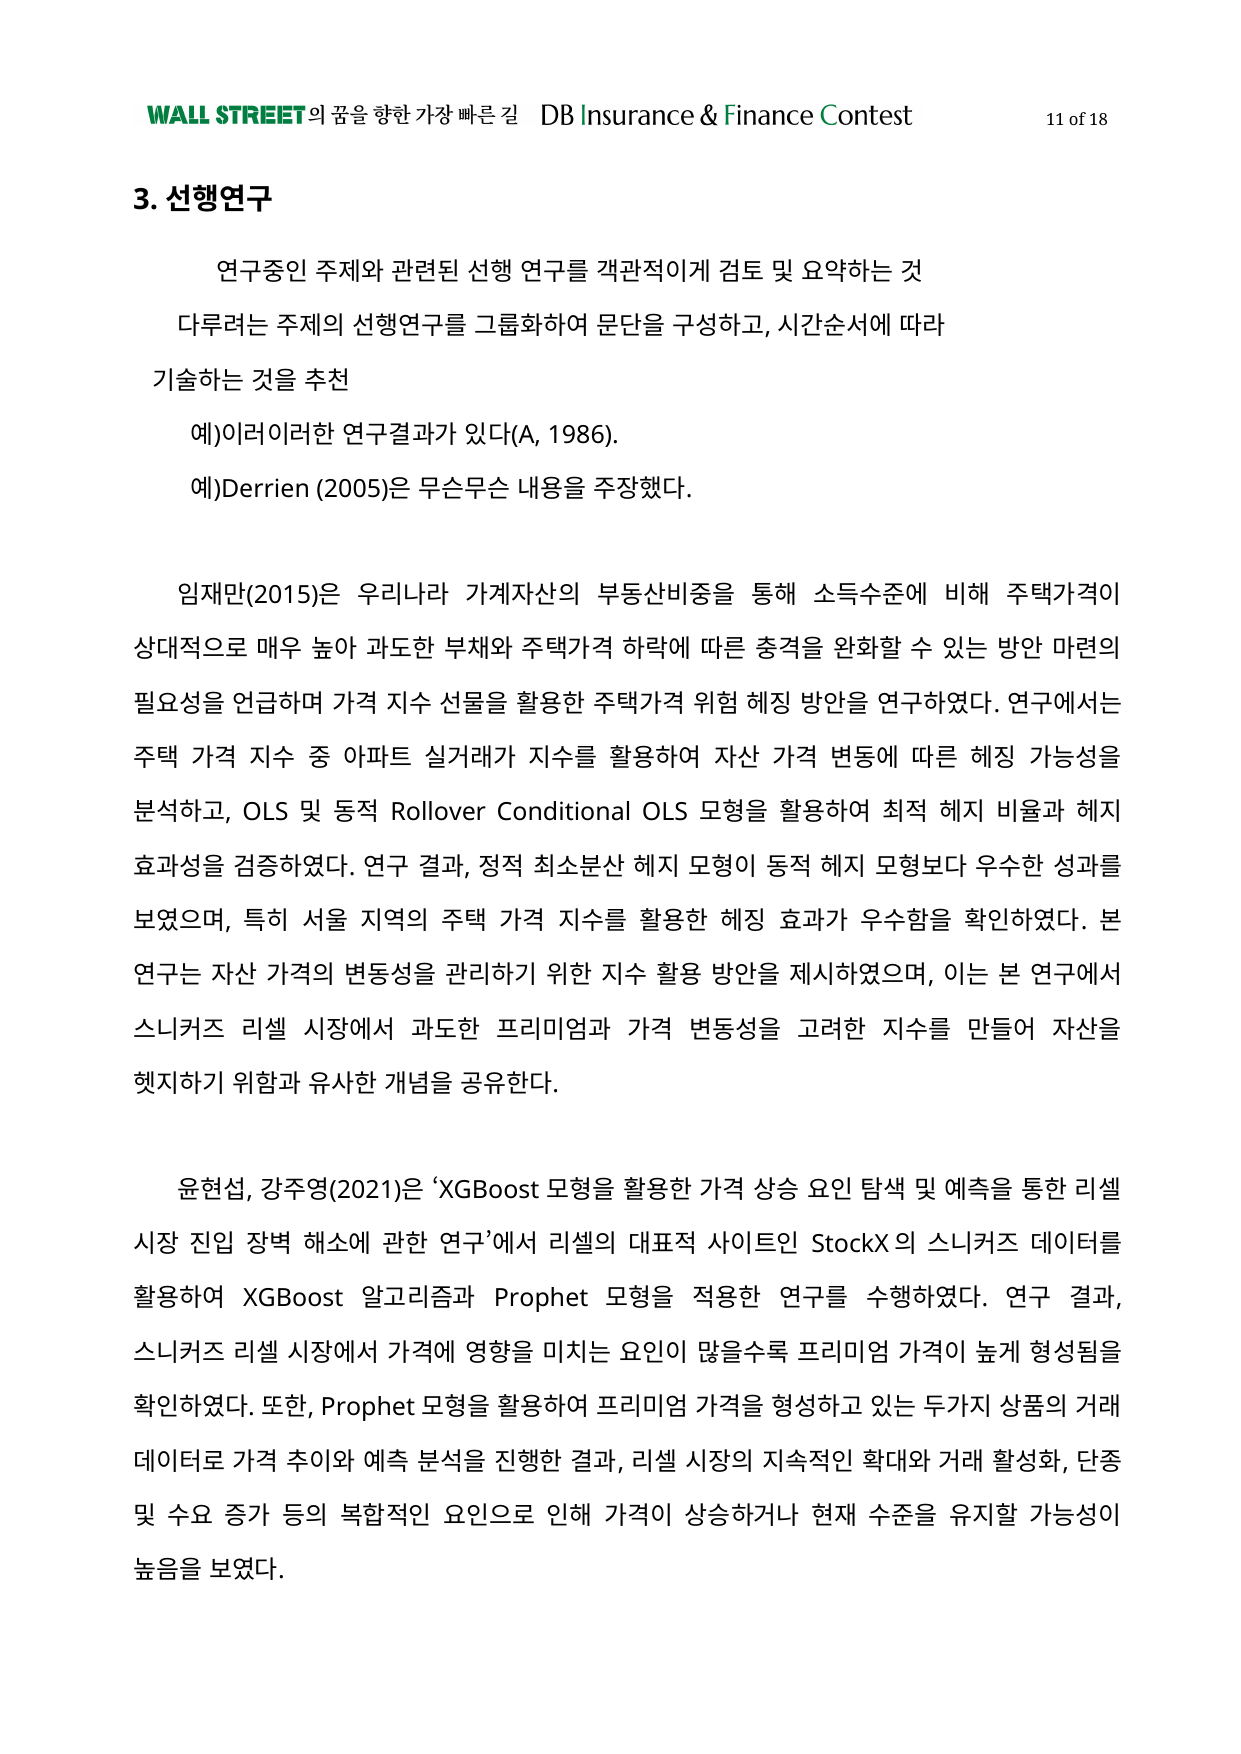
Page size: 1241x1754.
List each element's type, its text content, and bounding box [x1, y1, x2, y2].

text 연구중인 주제와 관련된 선행 연구를 객관적이게 검토 및 요약하는 것 [133, 251, 1122, 288]
text 윤현섭, 강주영(2021)은 ‘XGBoost 모형을 활용한 가격 상승 요인 탐색 및 예측을 통한 리셀 시장 진입 장벽 해소에 관한 연구’에서 리셀의 대표적 사이트인 StockX의 스니커즈 데이터를 활용하여 XGBoost 알고리즘과 Prophet 모형을 적용한 연구를 수행하였다. 연구 결과, 스니커즈 리셀 시장에서 가격에 영향을 미치는 요인이 많을수록 프리미엄 가격이 높게 형성됨을 확인하였다. 또한, Prophet 모형을 활용하여 프리미엄 가격을 형성하고 있는 두가지 상품의 거래 데이터로 가격 추이와 예측 분석을 진행한 결과, 리셀 시장의 지속적인 확대와 거래 활성화, 단종 및 수요 증가 등의 복합적인 요인으로 인해 가격이 상승하거나 현재 수준을 유지할 가능성이 높음을 보였다. [133, 1169, 1122, 1586]
picture [132, 103, 923, 126]
text 임재만(2015)은 우리나라 가계자산의 부동산비중을 통해 소득수준에 비해 주택가격이 상대적으로 매우 높아 과도한 부채와 주택가격 하락에 따른 충격을 완화할 수 있는 방안 마련의 필요성을 언급하며 가격 지수 선물을 활용한 주택가격 위험 헤징 방안을 연구하였다. 연구에서는 주택 가격 지수 중 아파트 실거래가 지수를 활용하여 자산 가격 변동에 따른 헤징 가능성을 분석하고, OLS 및 동적 Rollover Conditional OLS 모형을 활용하여 최적 헤지 비율과 헤지 효과성을 검증하였다. 연구 결과, 정적 최소분산 헤지 모형이 동적 헤지 모형보다 우수한 성과를 보였으며, 특히 서울 지역의 주택 가격 지수를 활용한 헤징 효과가 우수함을 확인하였다. 본 연구는 자산 가격의 변동성을 관리하기 위한 지수 활용 방안을 제시하였으며, 이는 본 연구에서 스니커즈 리셀 시장에서 과도한 프리미엄과 가격 변동성을 고려한 지수를 만들어 자산을 헷지하기 위함과 유사한 개념을 공유한다. [133, 574, 1122, 1100]
text 3. 선행연구 [133, 175, 1122, 218]
text 예)이러이러한 연구결과가 있다(A, 1986). [133, 414, 1122, 451]
text 예)Derrien (2005)은 무슨무슨 내용을 주장했다. [133, 469, 1122, 505]
text 다루려는 주제의 선행연구를 그룹화하여 문단을 구성하고, 시간순서에 따라 기술하는 것을 추천 [133, 306, 1122, 396]
